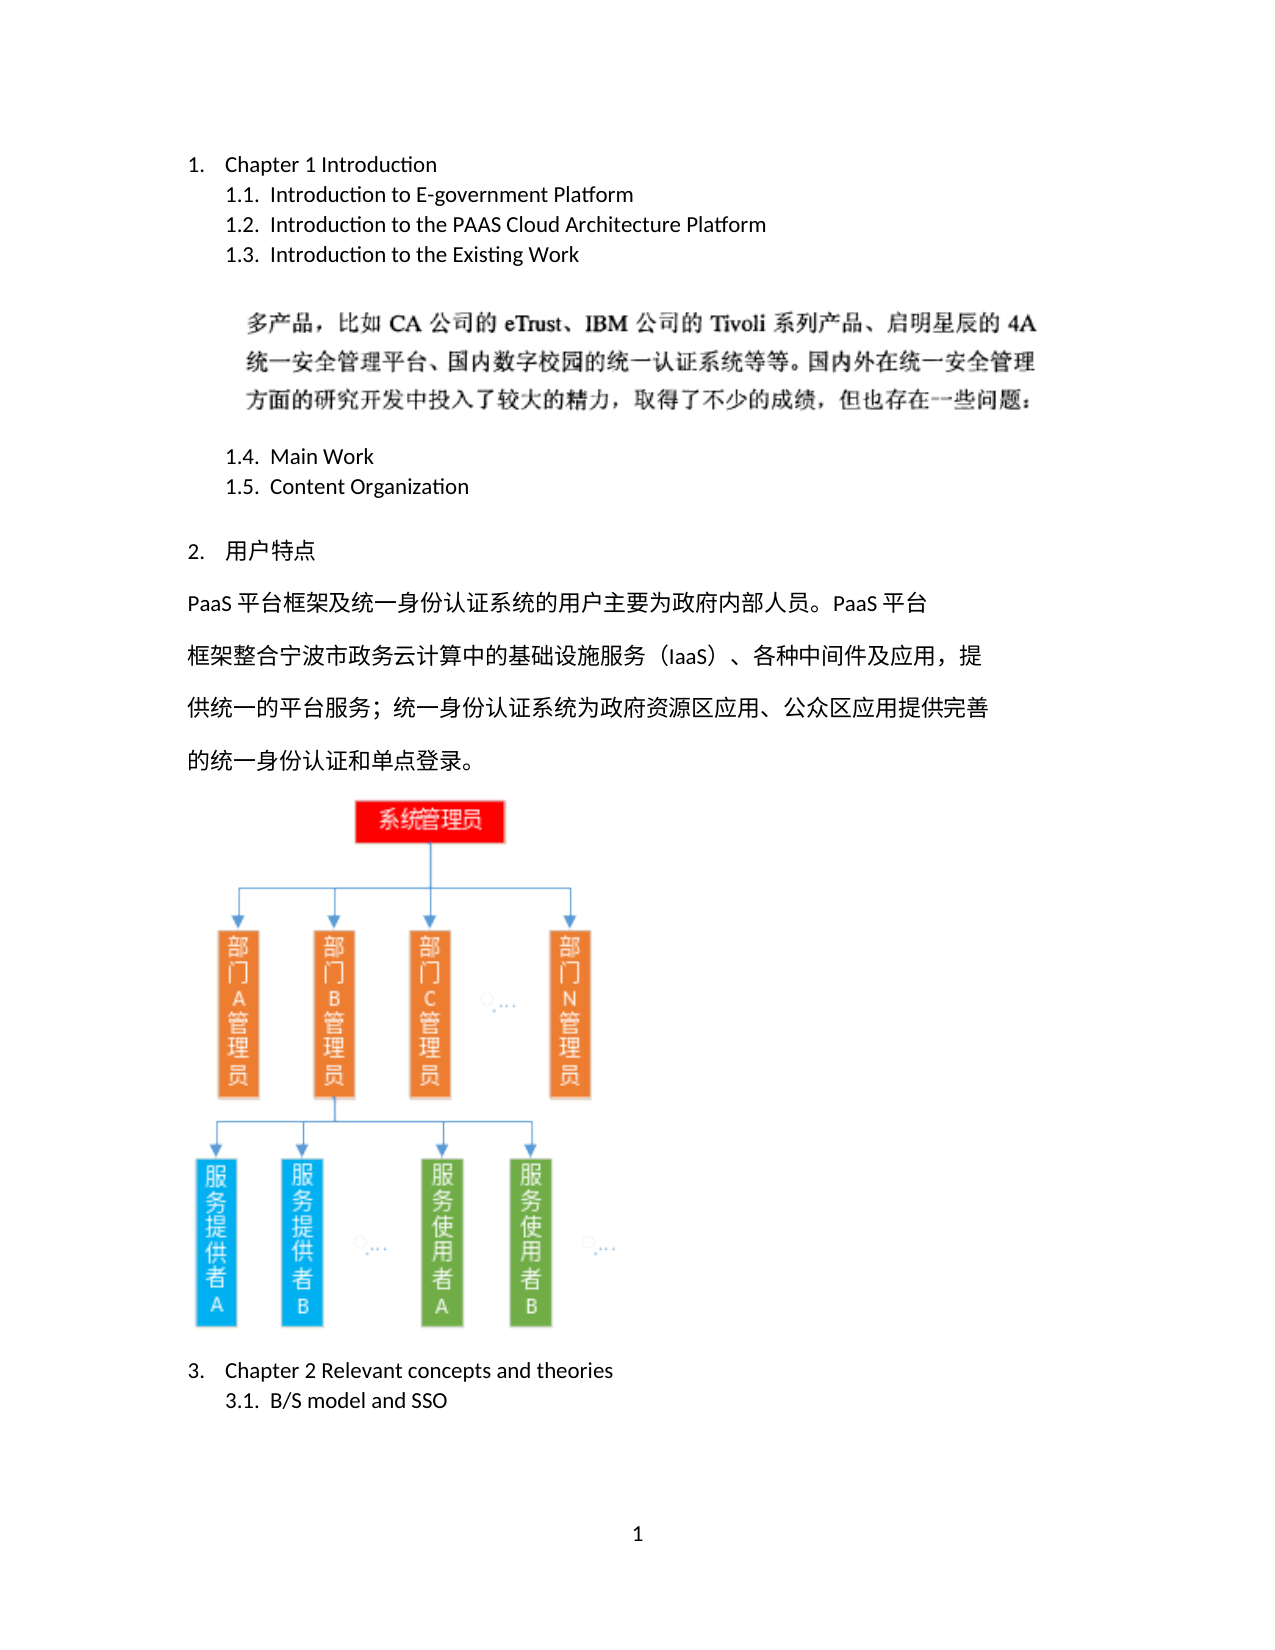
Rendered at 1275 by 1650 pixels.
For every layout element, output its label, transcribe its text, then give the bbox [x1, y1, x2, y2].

list 用户特点 [187, 533, 1087, 566]
list Chapter 1 Introduction [187, 150, 1087, 178]
list Introduction to the PAAS Cloud Architecture Platform [225, 210, 1087, 238]
text PaaS 平台框架及统一身份认证系统的用户主要为政府内部人员。PaaS 平台 [187, 585, 1087, 618]
list Content Organization [225, 472, 1087, 530]
list Chapter 2 Relevant concepts and theories [187, 1356, 1087, 1384]
text 框架整合宁波市政务云计算中的基础设施服务（IaaS）、各种中间件及应用，提 [187, 638, 1087, 671]
list Introduction to the Existing Work [225, 241, 1087, 269]
list Introduction to E-government Platform [225, 180, 1087, 208]
text 供统一的平台服务；统一身份认证系统为政府资源区应用、公众区应用提供完善 [187, 690, 1087, 723]
text 的统一身份认证和单点登录。 [187, 743, 1087, 776]
list B/S model and SSO [225, 1387, 1087, 1414]
list Main Work [225, 442, 1087, 470]
picture [187, 287, 1060, 424]
